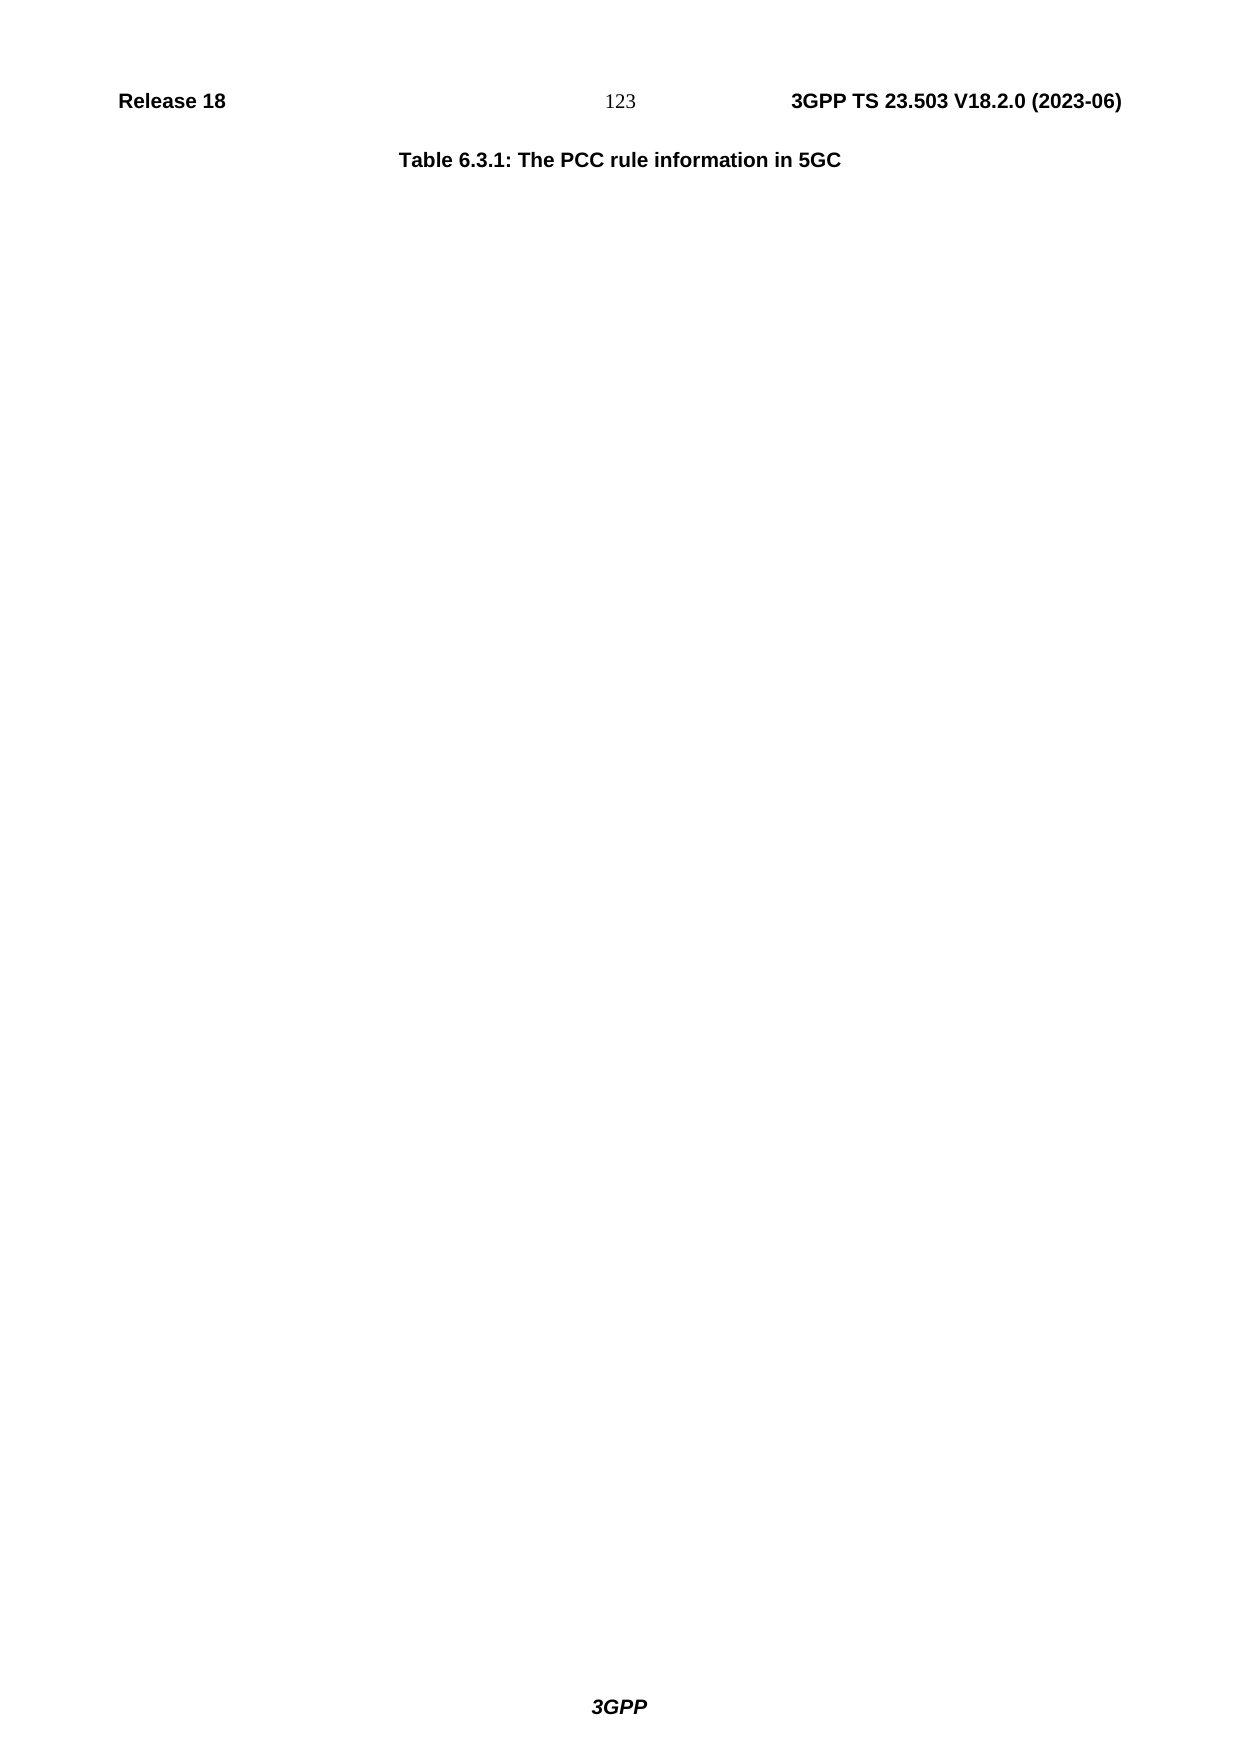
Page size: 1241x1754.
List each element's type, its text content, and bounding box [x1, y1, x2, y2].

text Table 6.3.1: The PCC rule information in 5GC [118, 147, 1122, 171]
